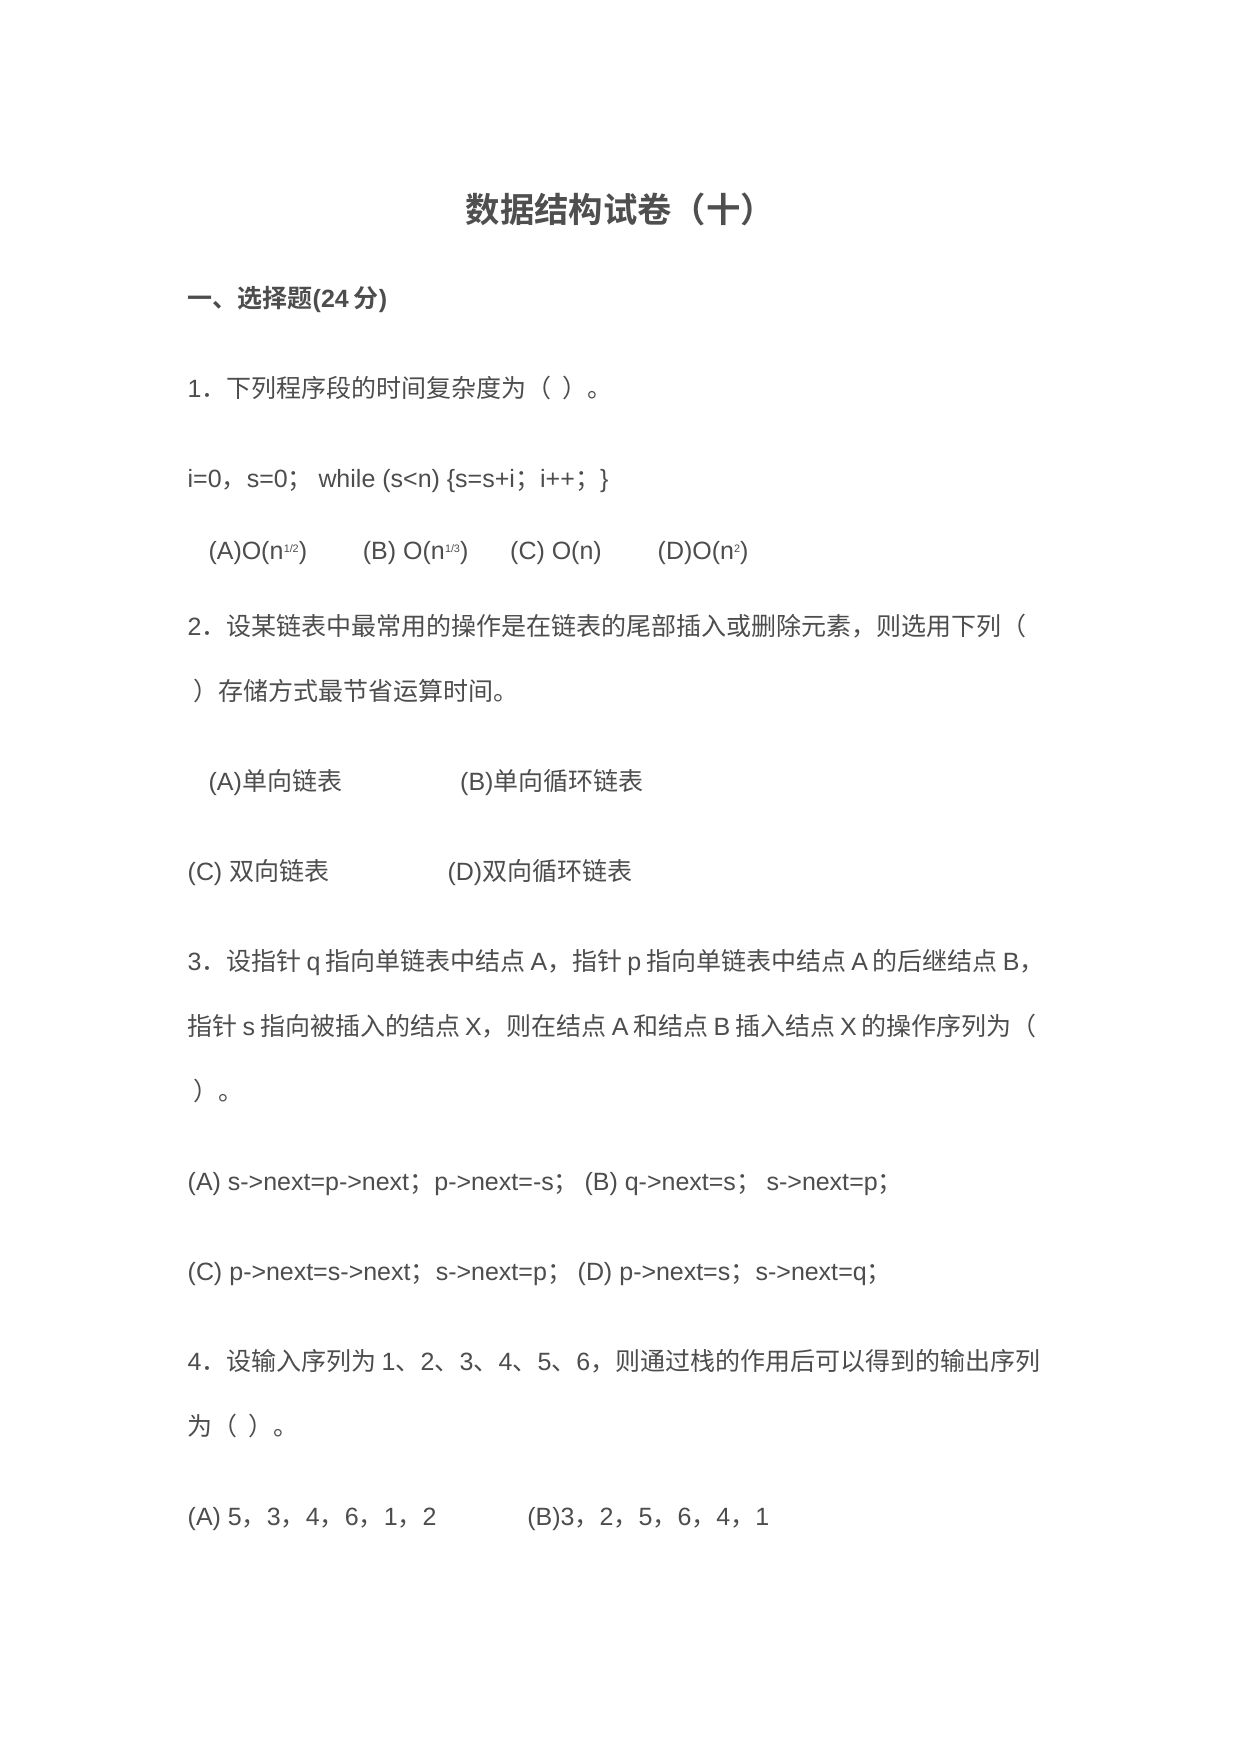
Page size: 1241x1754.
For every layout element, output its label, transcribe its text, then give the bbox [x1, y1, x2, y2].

text 2．设某链表中最常用的操作是在链表的尾部插入或删除元素，则选用下列（ ）存储方式最节省运算时间。 [187, 592, 1053, 722]
text 3．设指针q指向单链表中结点A，指针p指向单链表中结点A的后继结点B，指针s指向被插入的结点X，则在结点A和结点B插入结点X的操作序列为（ ）。 [187, 927, 1053, 1122]
text (A) 5，3，4，6，1，2 (B)3，2，5，6，4，1 [187, 1482, 1053, 1547]
text 1．下列程序段的时间复杂度为（ ）。 [187, 354, 1053, 419]
text (C) p->next=s->next；s->next=p； (D) p->next=s；s->next=q； [187, 1237, 1053, 1302]
text 4．设输入序列为1、2、3、4、5、6，则通过栈的作用后可以得到的输出序列为（ ）。 [187, 1327, 1053, 1457]
text 数据结构试卷（十） [187, 174, 1053, 239]
text (C) 双向链表 (D)双向循环链表 [187, 837, 1053, 902]
text (A)单向链表 (B)单向循环链表 [187, 747, 1053, 812]
text (A) s->next=p->next；p->next=-s； (B) q->next=s； s->next=p； [187, 1147, 1053, 1212]
text 一、选择题(24分) [187, 264, 1053, 329]
text (A)O(n1/2) (B) O(n1/3) (C) O(n) (D)O(n2) [187, 534, 1053, 567]
text i=0，s=0； while (s<n) {s=s+i；i++；} [187, 444, 1053, 509]
